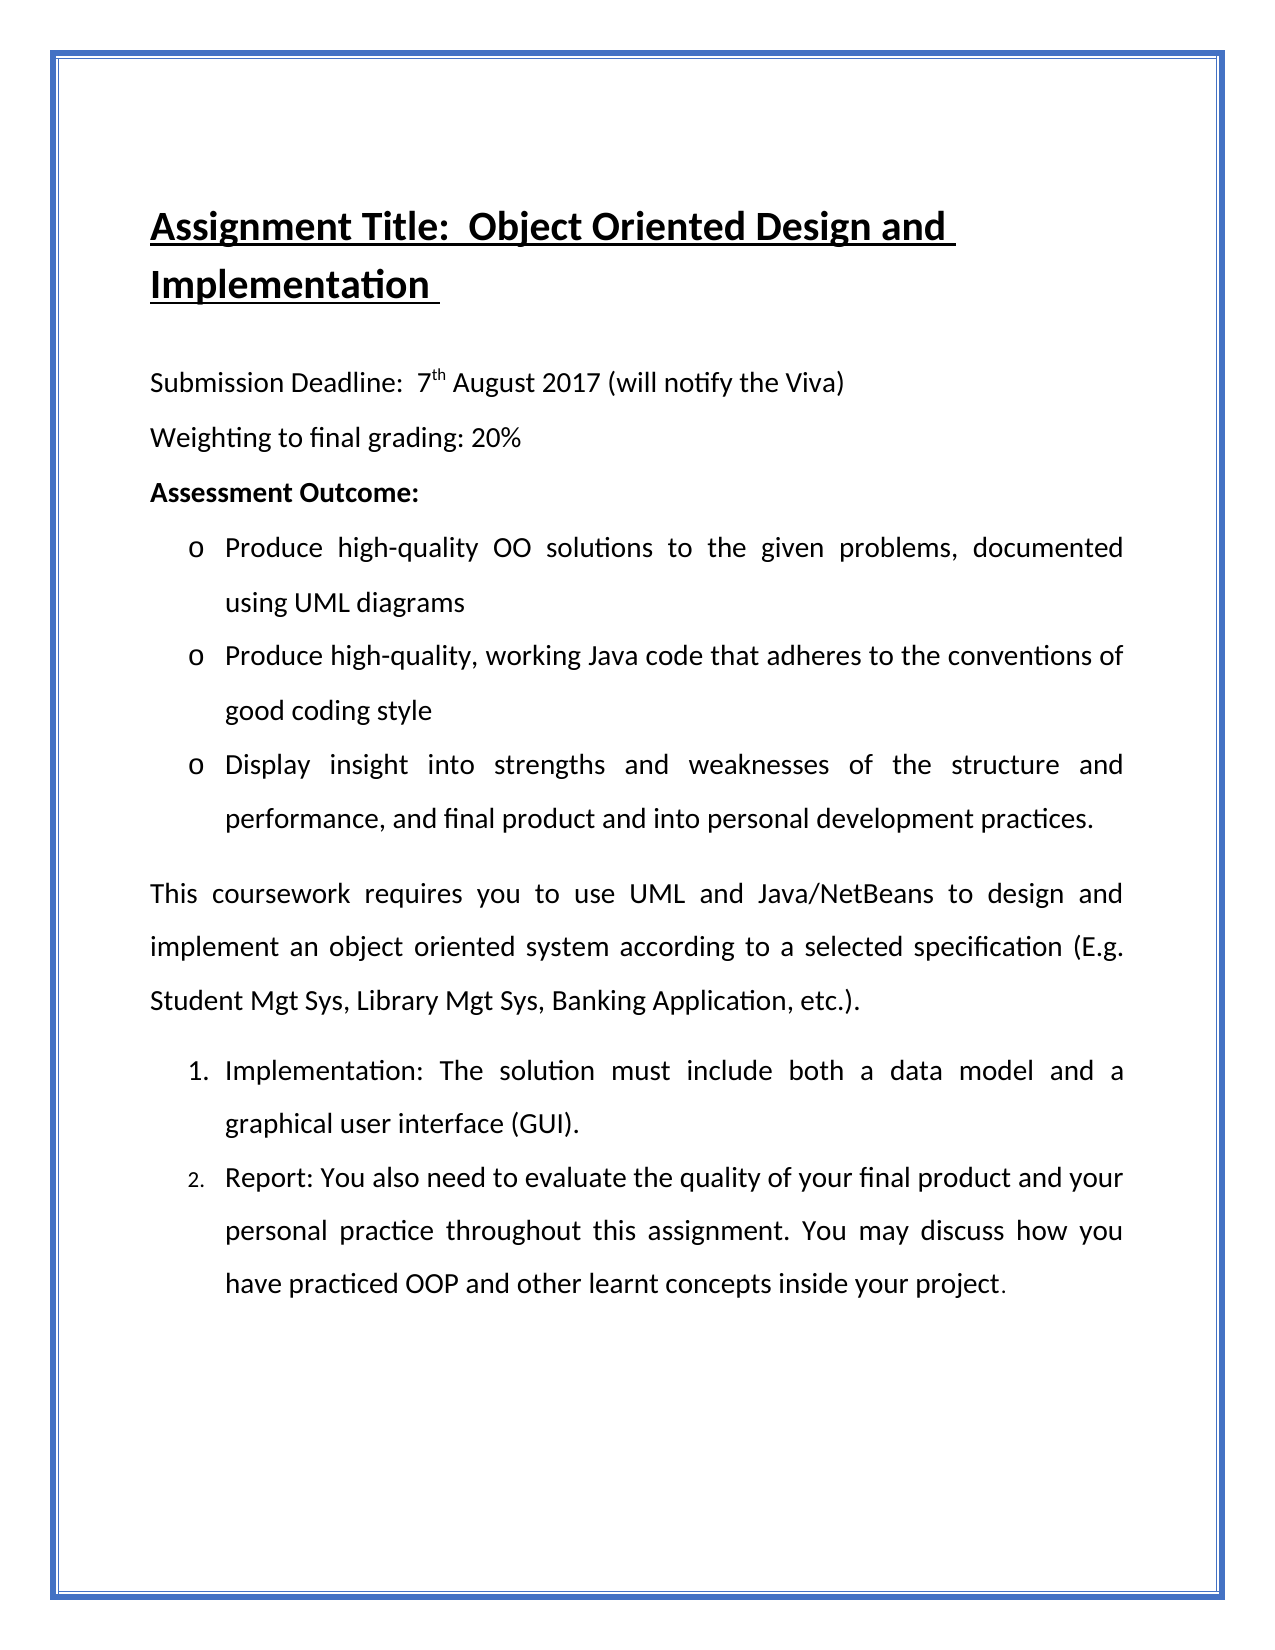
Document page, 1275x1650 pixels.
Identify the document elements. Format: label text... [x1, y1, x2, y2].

list Produce high-quality, working Java code that adheres to the conventions of good coding style [187, 637, 1125, 728]
subtitle Assignment Title: Object Oriented Design and Implementation [150, 200, 1125, 309]
list Display insight into strengths and weaknesses of the structure and performance, and final product and into personal development practices. [187, 746, 1125, 836]
list Implementation: The solution must include both a data model and a graphical user interface (GUI). [187, 1052, 1125, 1141]
text Submission Deadline: 7th August 2017 (will notify the Viva) [150, 364, 1125, 399]
text Weighting to final grading: 20% [150, 419, 1125, 454]
text Assessment Outcome: [150, 474, 1125, 509]
list Report: You also need to evaluate the quality of your final product and your personal practice throughout this assignment. You may discuss how you have practiced OOP and other learnt concepts inside your project. [187, 1159, 1125, 1301]
text This coursework requires you to use UML and Java/NetBeans to design and implement an object oriented system according to a selected specification (E.g. Student Mgt Sys, Library Mgt Sys, Banking Application, etc.). [150, 875, 1125, 1017]
list Produce high-quality OO solutions to the given problems, documented using UML diagrams [187, 529, 1125, 619]
